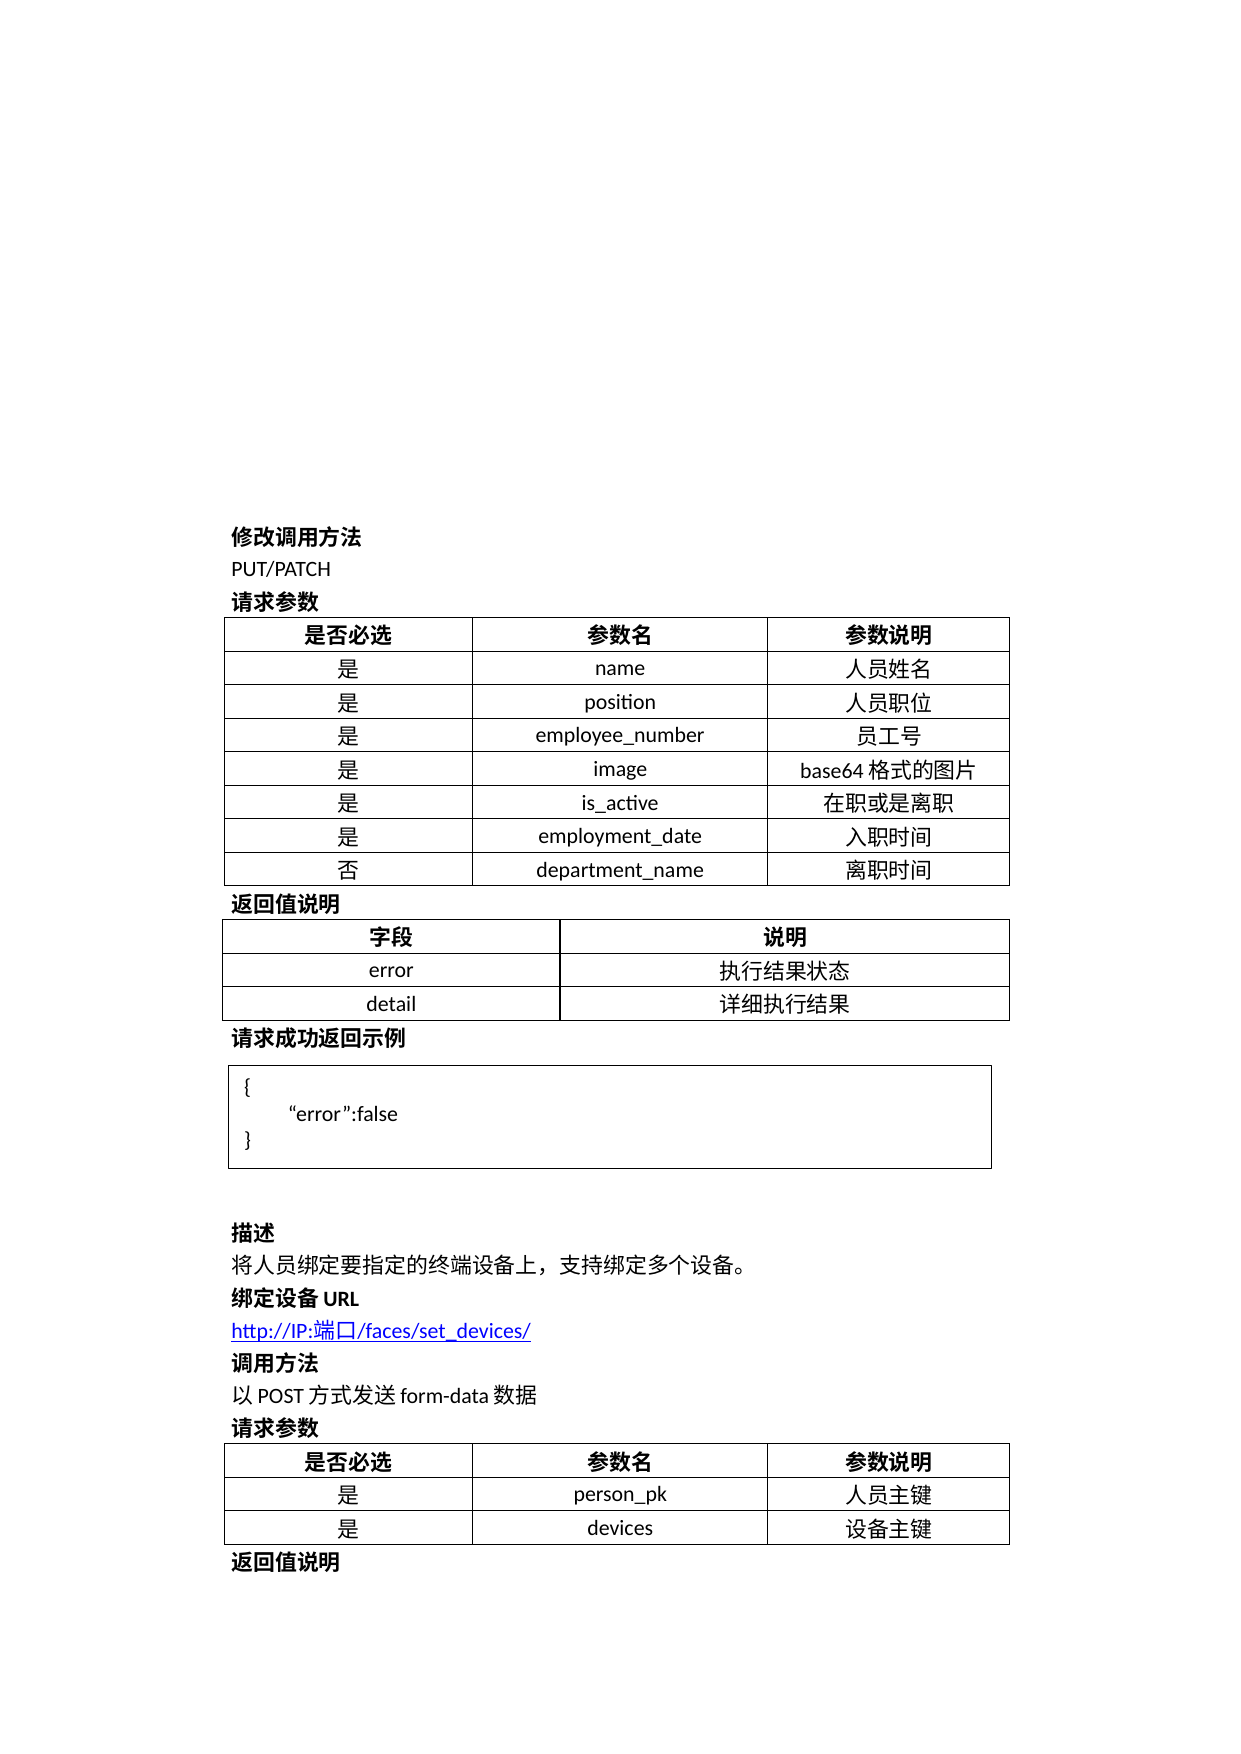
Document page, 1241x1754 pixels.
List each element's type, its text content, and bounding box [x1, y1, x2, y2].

table_cell 是 [225, 1511, 472, 1544]
table_cell 是 [225, 752, 472, 785]
table_cell 人员姓名 [768, 652, 1009, 684]
table_cell employment_date [473, 819, 767, 852]
table_cell detail [223, 987, 559, 1019]
text 调用方法 [187, 1346, 1053, 1378]
table_header 是否必选 [225, 618, 472, 651]
table_cell 在职或是离职 [768, 786, 1009, 818]
table_cell name [473, 652, 767, 684]
text 描述 [187, 1216, 1053, 1248]
text http://IP:端口/faces/set_devices/ [187, 1313, 1053, 1346]
table_cell 是 [225, 1478, 472, 1510]
table_cell person_pk [473, 1478, 767, 1510]
table_cell error [223, 954, 559, 986]
table_header 字段 [223, 920, 559, 952]
table_cell department_name [473, 853, 767, 885]
text 请求参数 [187, 584, 1053, 617]
text 修改调用方法 [187, 519, 1053, 552]
table_cell employee_number [473, 719, 767, 751]
text 以POST方式发送form-data数据 [187, 1378, 1053, 1411]
table_cell 是 [225, 719, 472, 751]
text 绑定设备URL [187, 1281, 1053, 1313]
table_cell 详细执行结果 [561, 987, 1009, 1019]
table_cell is_active [473, 786, 767, 818]
text 返回值说明 [187, 1545, 1053, 1577]
table_cell 是 [225, 685, 472, 718]
table_cell 是 [225, 786, 472, 818]
text 请求成功返回示例 [187, 1021, 1053, 1053]
table_header 参数说明 [768, 1444, 1009, 1477]
table_header 参数名 [473, 1444, 767, 1477]
text 将人员绑定要指定的终端设备上，支持绑定多个设备。 [187, 1248, 1053, 1281]
table_cell image [473, 752, 767, 785]
table_cell 入职时间 [768, 819, 1009, 852]
table_header 是否必选 [225, 1444, 472, 1477]
text 返回值说明 [187, 886, 1053, 919]
table_cell 离职时间 [768, 853, 1009, 885]
table_cell 人员主键 [768, 1478, 1009, 1510]
table_cell base64格式的图片 [768, 752, 1009, 785]
table_cell 人员职位 [768, 685, 1009, 718]
text 请求参数 [187, 1411, 1053, 1443]
table_cell 是 [225, 652, 472, 684]
table_header 参数说明 [768, 618, 1009, 651]
table_cell 是 [225, 819, 472, 852]
table_header 参数名 [473, 618, 767, 651]
table_header 说明 [561, 920, 1009, 952]
table_cell devices [473, 1511, 767, 1544]
table_cell position [473, 685, 767, 718]
table_cell 否 [225, 853, 472, 885]
table_cell 设备主键 [768, 1511, 1009, 1544]
text PUT/PATCH [187, 552, 1053, 584]
table_cell 执行结果状态 [561, 954, 1009, 986]
table_cell 员工号 [768, 719, 1009, 751]
